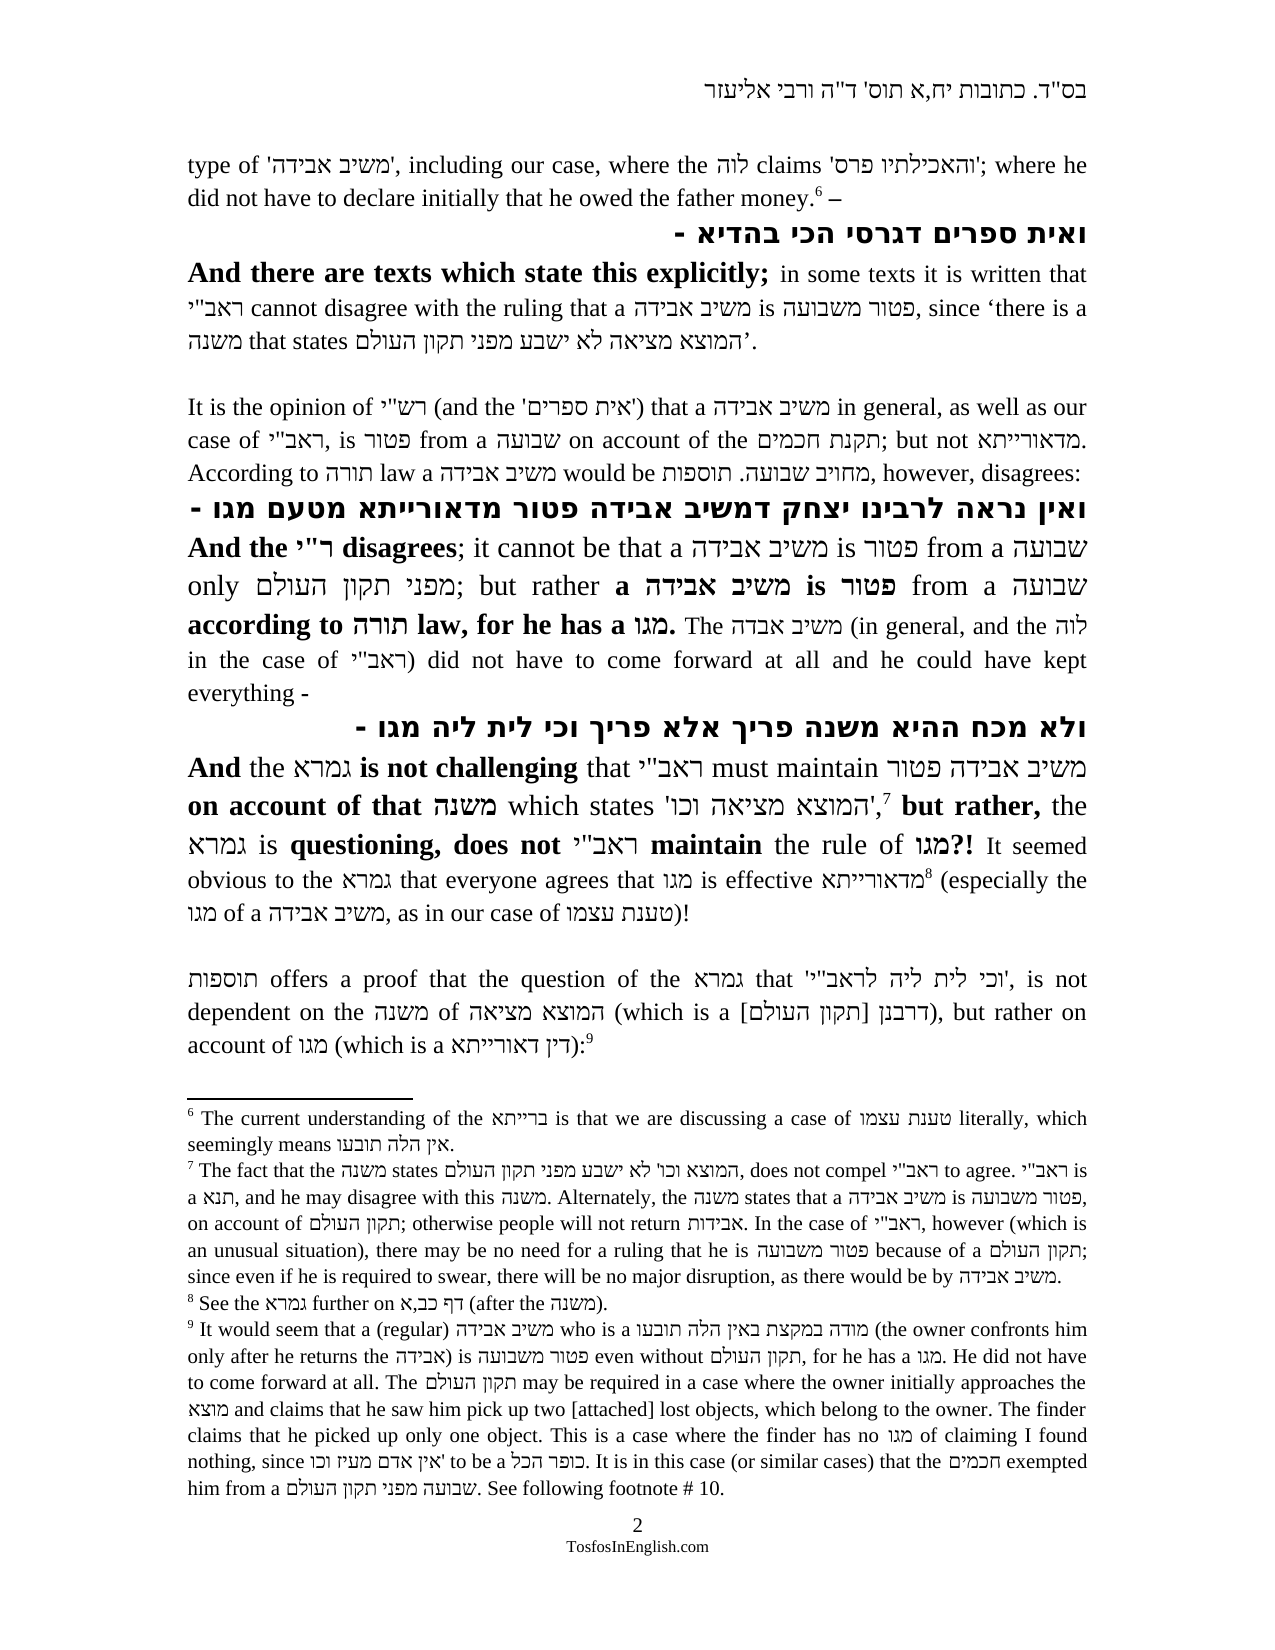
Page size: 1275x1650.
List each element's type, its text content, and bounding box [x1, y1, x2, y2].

text And the ר"י disagrees; it cannot be that a משיב אבידה is פטור from a שבועה only מפני תקון העולם; but rather a משיב אבידה is פטור from a שבועה according to תורה law, for he has a מגו. The משיב אבדה (in general, and the לוה in the case of ראב"י) did not have to come forward at all and he could have kept everything - [187, 530, 1087, 707]
text ואית ספרים דגרסי הכי בהדיא - [187, 216, 1087, 250]
text ואין נראה לרבינו יצחק דמשיב אבידה פטור מדאורייתא מטעם מגו - [187, 491, 1087, 525]
text And there are texts which state this explicitly; in some texts it is written that ראב"י cannot disagree with the ruling that a משיב אבידה is פטור משבועה, since ‘there is a משנה that states המוצא מציאה לא ישבע מפני תקון העולם’. [187, 255, 1087, 354]
text And the גמרא is not challenging that ראב"י must maintain משיב אבידה פטור on account of that משנה which states 'המוצא מציאה וכו', but rather, the גמרא is questioning, does not ראב"י maintain the rule of מגו?! It seemed obvious to the גמרא that everyone agrees that מגו is effective מדאורייתא (especially the מגו of a משיב אבידה, as in our case of טענת עצמו)! [187, 750, 1087, 926]
text רש"י explained that the גמרא assumed that ראב"י definitely agrees that a משיב אבידה is פטור from a שבועה, for we learnt in a משנה that one who finds a lost article is not obligated to take the oath of a מודה במקצת, on account of ‘the betterment of society’. This 'תיקון העולם' should apply to every type of 'משיב אבידה', including our case, where the לוה claims 'והאכילתיו פרס'; where he did not have to declare initially that he owed the father money. – [187, 150, 1087, 212]
text תוספות offers a proof that the question of the גמרא that 'וכי לית ליה לראב"י', is not dependent on the משנה of המוצא מציאה (which is a דרבנן [תקון העולם]), but rather on account of מגו (which is a דין דאורייתא): [187, 964, 1087, 1058]
text ולא מכח ההיא משנה פריך אלא פריך וכי לית ליה מגו - [187, 711, 1087, 745]
text It is the opinion of רש"י (and the 'אית ספרים') that a משיב אבידה in general, as well as our case of ראב"י, is פטור from a שבועה on account of the תקנת חכמים; but not מדאורייתא. According to תורה law a משיב אבידה would be מחויב שבועה. תוספות, however, disagrees: [187, 392, 1087, 487]
